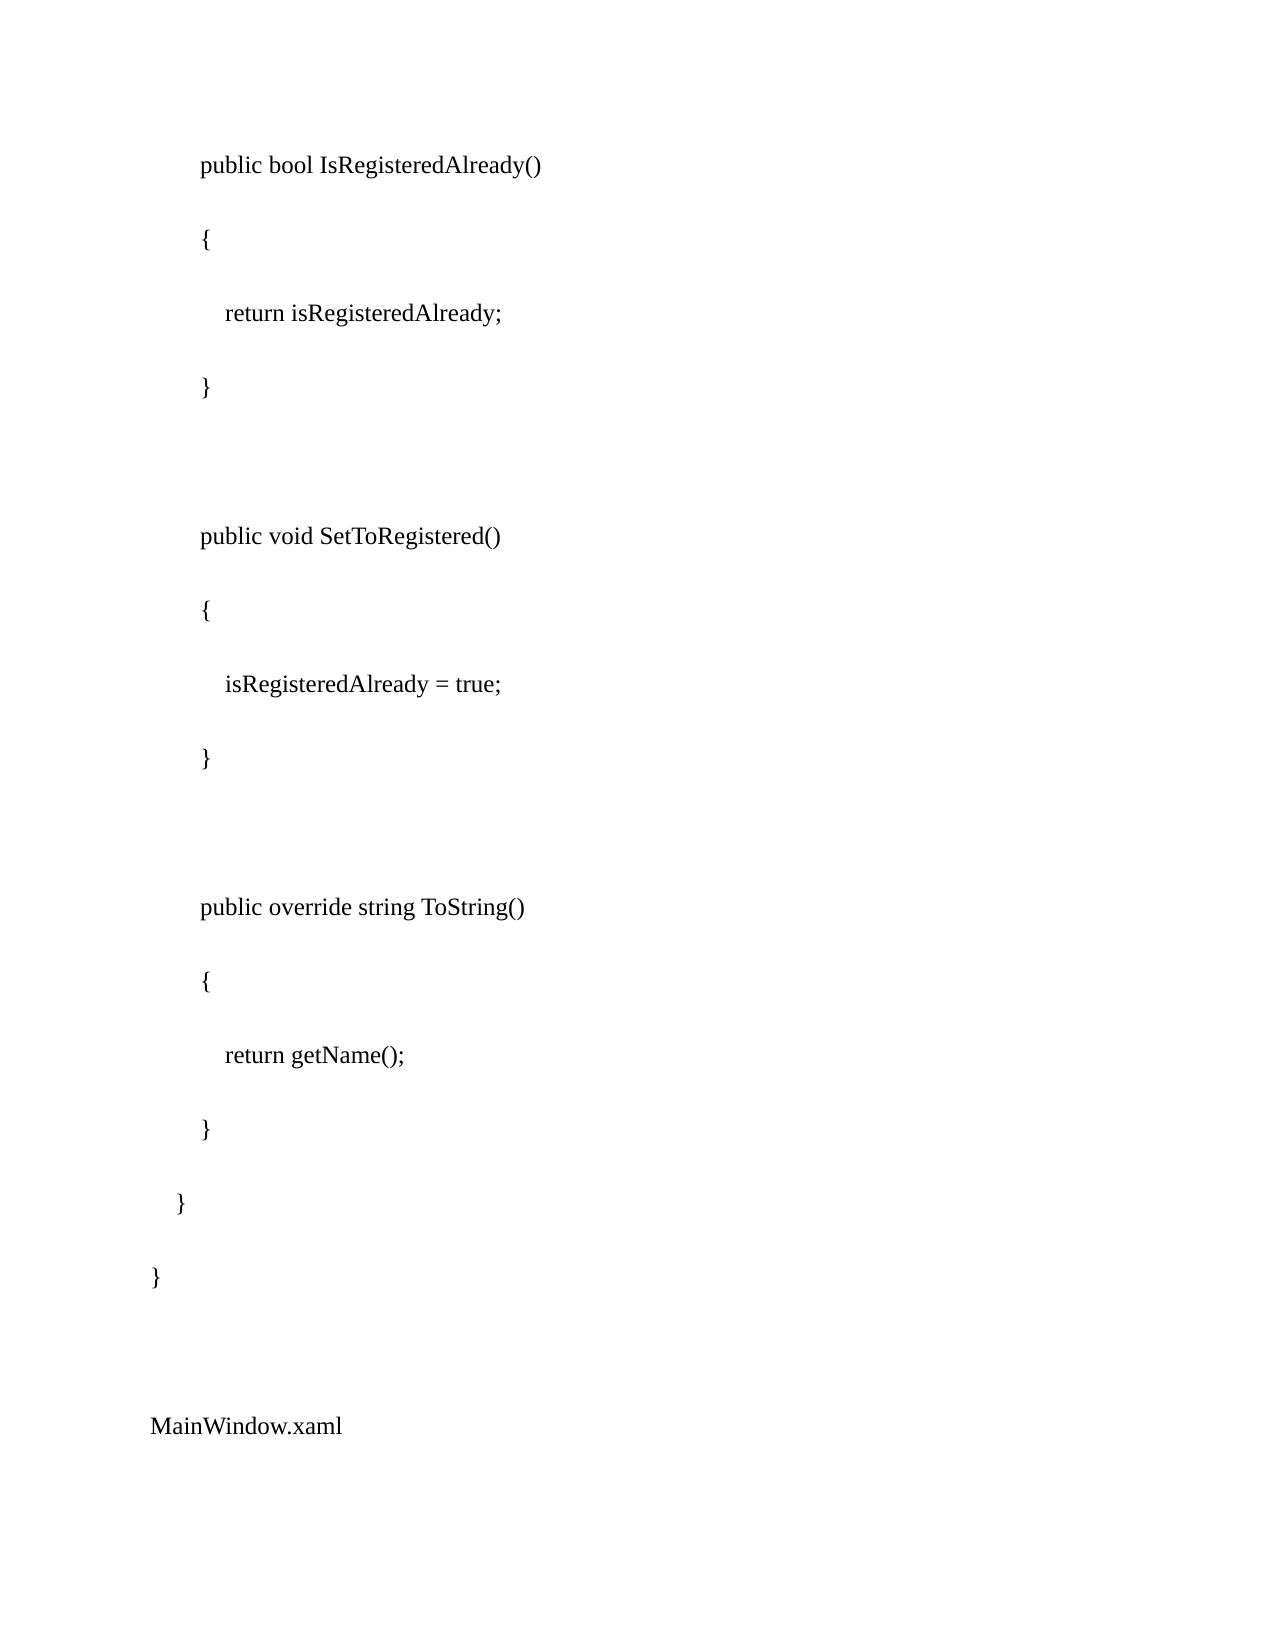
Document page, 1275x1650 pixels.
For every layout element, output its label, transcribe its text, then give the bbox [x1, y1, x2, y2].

text return getName(); [150, 1040, 1125, 1069]
text MainWindow.xaml [150, 1411, 1125, 1439]
text } [150, 372, 1125, 401]
text public bool IsRegisteredAlready() [150, 150, 1125, 179]
text } [150, 743, 1125, 772]
text } [150, 1188, 1125, 1217]
text } [150, 1114, 1125, 1143]
text { [150, 966, 1125, 994]
text } [150, 1262, 1125, 1291]
text return isRegisteredAlready; [150, 298, 1125, 327]
text { [150, 595, 1125, 624]
text public void SetToRegistered() [150, 521, 1125, 549]
text { [150, 224, 1125, 253]
text isRegisteredAlready = true; [150, 669, 1125, 698]
text public override string ToString() [150, 892, 1125, 920]
